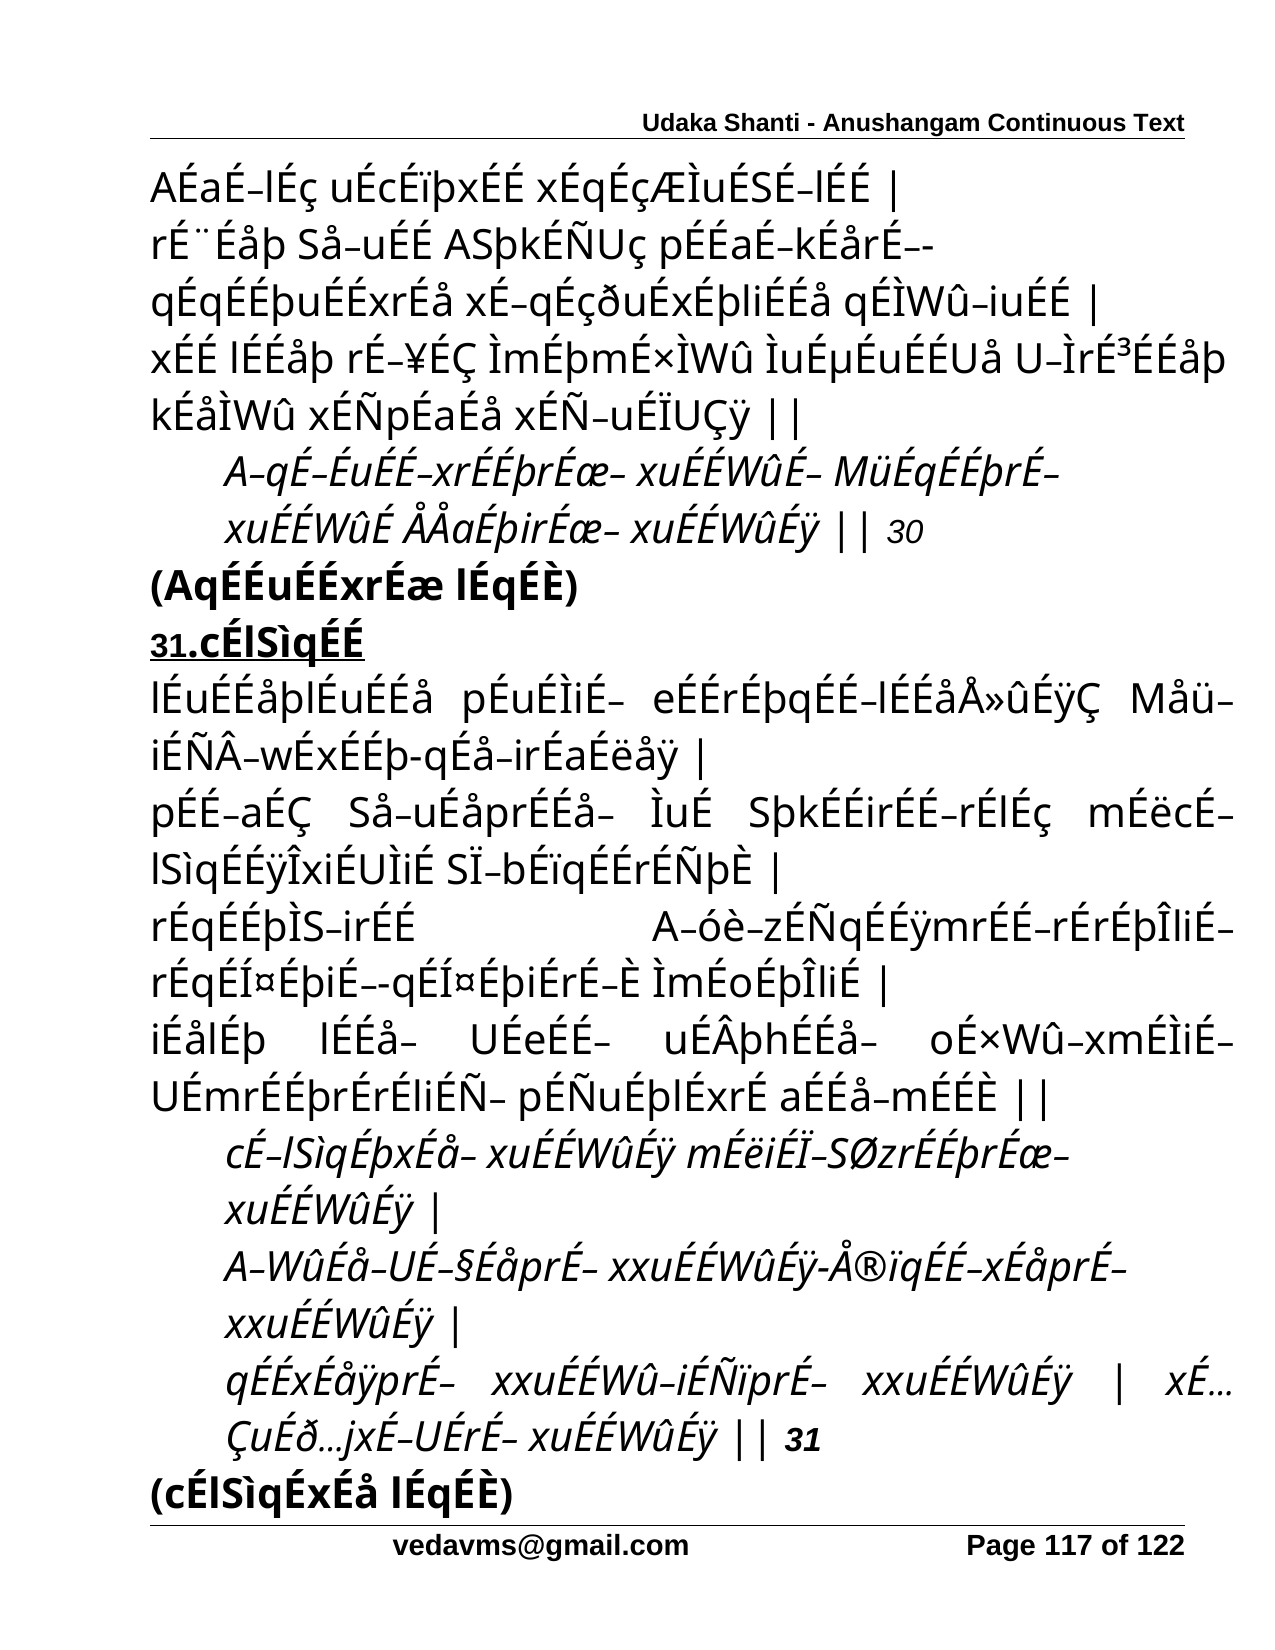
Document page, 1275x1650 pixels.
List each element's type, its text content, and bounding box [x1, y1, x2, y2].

text 31.cÉlSìqÉÉ [150, 612, 1234, 669]
text qÉÉxÉåÿprÉ– xxuÉÉWû–iÉÑïprÉ– xxuÉÉWûÉÿ | xÉ…ÇuÉð…jxÉ–UÉrÉ– xuÉÉWûÉÿ || 31 [225, 1351, 1234, 1464]
text xÉ–Wû–xÉë–mÉÉå–wÉóè xÉÑ–pÉaÉÉ– UUÉþhÉÉ– xÉÉ lÉ– AÉaÉ–lÉç uÉcÉïþxÉÉ xÉqÉçÆÌuÉSÉ–lÉÉ | [150, 158, 1234, 215]
text rÉ¨Éåþ Så–uÉÉ ASþkÉÑUç pÉÉaÉ–kÉårÉ–-qÉqÉÉþuÉÉxrÉå xÉ–qÉçðuÉxÉþliÉÉå qÉÌWû–iuÉÉ | [150, 215, 1234, 329]
text cÉ–lSìqÉþxÉå– xuÉÉWûÉÿ mÉëiÉÏ–SØzrÉÉþrÉæ– xuÉÉWûÉÿ | A–WûÉå–UÉ–§ÉåprÉ– xxuÉÉWûÉÿ-Å®ïqÉÉ–xÉåprÉ– xxuÉÉWûÉÿ | [225, 1123, 1185, 1351]
text (AqÉÉuÉÉxrÉæ lÉqÉÈ) [150, 556, 1185, 612]
text (cÉlSìqÉxÉå lÉqÉÈ) [150, 1464, 1185, 1521]
text lÉuÉÉåþlÉuÉÉå pÉuÉÌiÉ– eÉÉrÉþqÉÉ–lÉÉåÅ»ûÉÿÇ Måü–iÉÑÂ–wÉxÉÉþ-qÉå–irÉaÉëåÿ | [150, 669, 1234, 783]
text rÉqÉÉþÌS–irÉÉ A–óè–zÉÑqÉÉÿmrÉÉ–rÉrÉþÎliÉ– rÉqÉÍ¤ÉþiÉ–-qÉÍ¤ÉþiÉrÉ–È ÌmÉoÉþÎliÉ | [150, 896, 1234, 1010]
text xÉÉ lÉÉåþ rÉ–¥ÉÇ ÌmÉþmÉ×ÌWû ÌuÉµÉuÉÉUå U–ÌrÉ³ÉÉåþ kÉåÌWû xÉÑpÉaÉå xÉÑ–uÉÏUÇÿ || [150, 329, 1234, 442]
text iÉålÉþ lÉÉå– UÉeÉÉ– uÉÂþhÉÉå– oÉ×Wû–xmÉÌiÉ– UÉmrÉÉþrÉrÉliÉÑ– pÉÑuÉþlÉxrÉ aÉÉå–mÉÉÈ || [150, 1010, 1234, 1123]
text pÉÉ–aÉÇ Så–uÉåprÉÉå– ÌuÉ SþkÉÉirÉÉ–rÉlÉç mÉëcÉ–lSìqÉÉÿÎxiÉUÌiÉ SÏ–bÉïqÉÉrÉÑþÈ | [150, 783, 1234, 896]
text A–qÉ–ÉuÉÉ–xrÉÉþrÉæ– xuÉÉWûÉ– MüÉqÉÉþrÉ– xuÉÉWûÉ ÅÅaÉþirÉæ– xuÉÉWûÉÿ || 30 [225, 442, 1234, 556]
